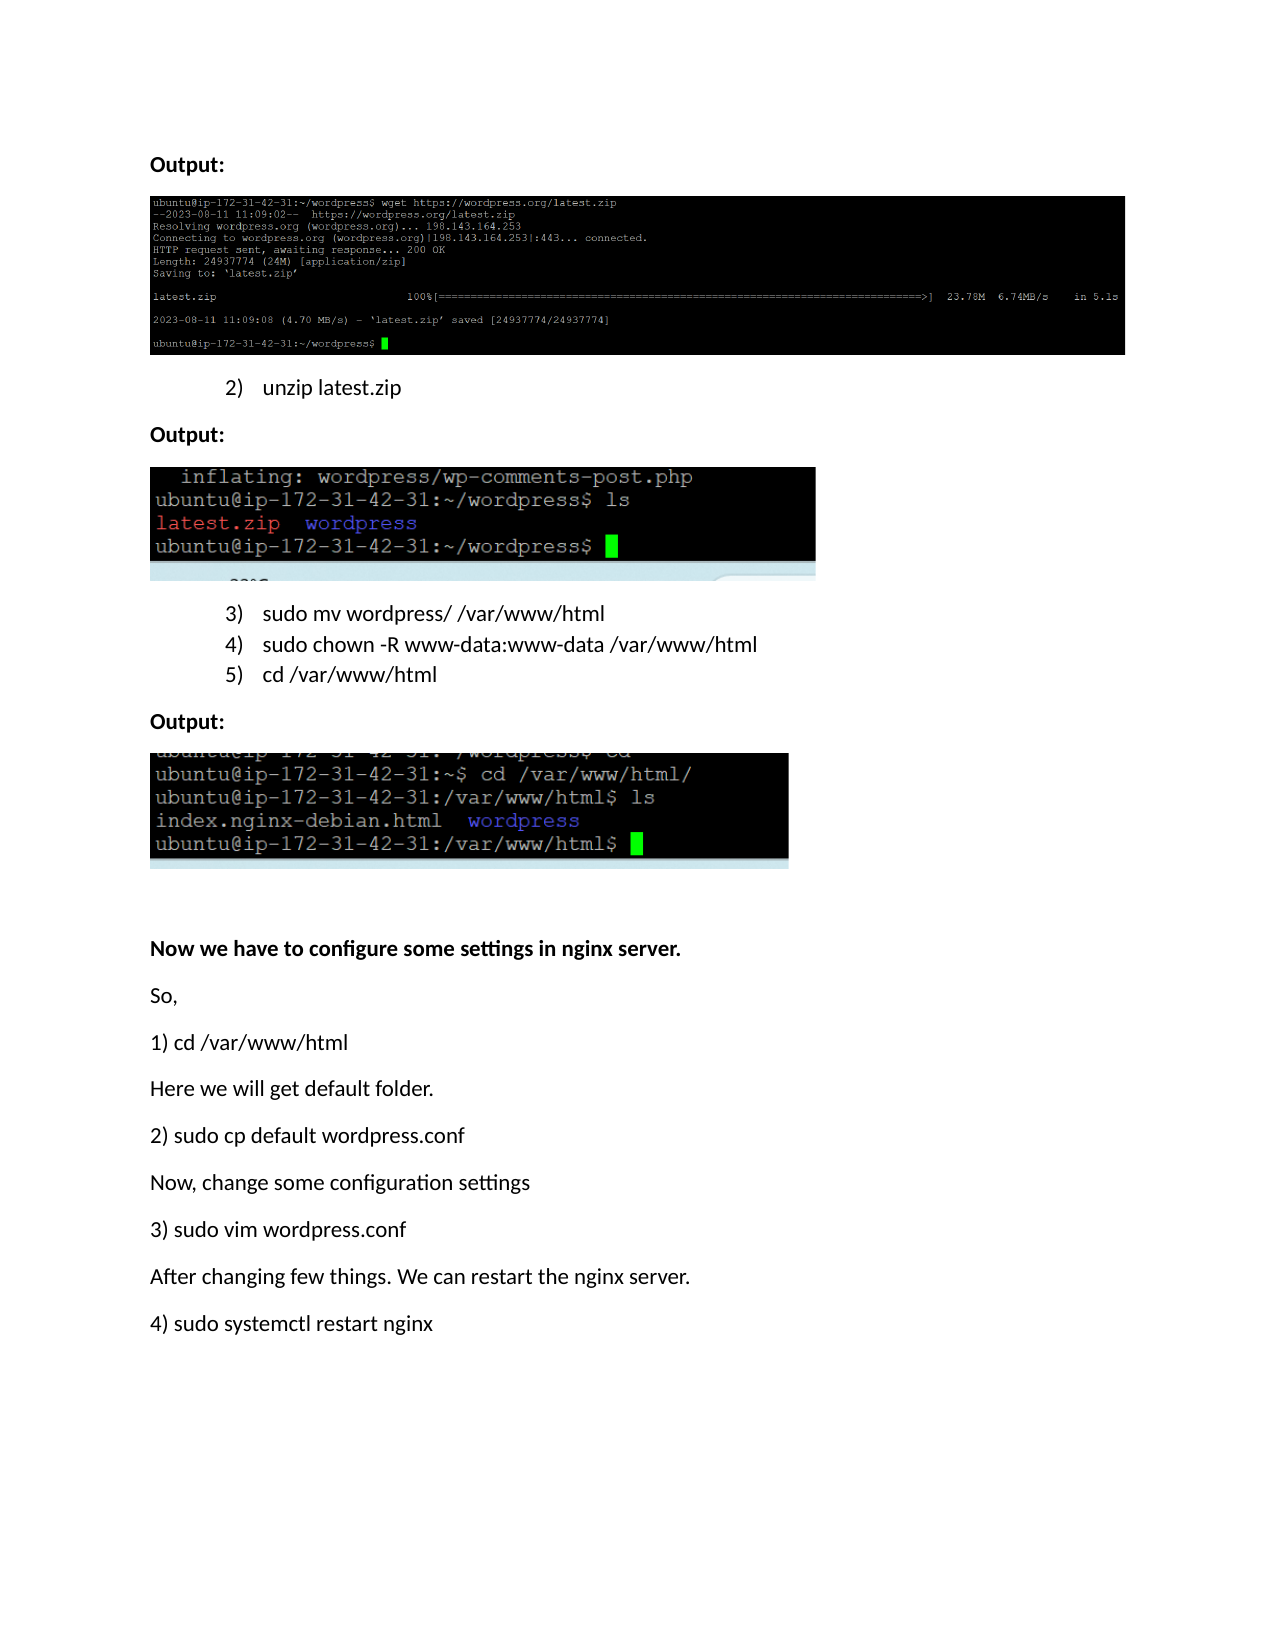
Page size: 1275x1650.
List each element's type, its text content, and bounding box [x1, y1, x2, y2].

text Output: [150, 707, 1125, 735]
picture [150, 196, 1125, 355]
picture [150, 467, 816, 581]
list sudo chown -R www-data:www-data /var/www/html [225, 630, 1125, 658]
text Here we will get default folder. [150, 1074, 1125, 1103]
list cd /var/www/html [225, 660, 1125, 688]
text Now, change some configuration settings [150, 1168, 1125, 1196]
text 3) sudo vim wordpress.conf [150, 1215, 1125, 1243]
list unzip latest.zip [225, 373, 1125, 401]
list sudo mv wordpress/ /var/www/html [225, 599, 1125, 627]
text Now we have to configure some settings in nginx server. [150, 934, 1125, 962]
text 1) cd /var/www/html [150, 1028, 1125, 1056]
picture [150, 753, 789, 869]
text 2) sudo cp default wordpress.conf [150, 1121, 1125, 1149]
text 4) sudo systemctl restart nginx [150, 1309, 1125, 1337]
text So, [150, 981, 1125, 1009]
text After changing few things. We can restart the nginx server. [150, 1262, 1125, 1290]
text Output: [150, 150, 1125, 178]
text Output: [150, 420, 1125, 448]
